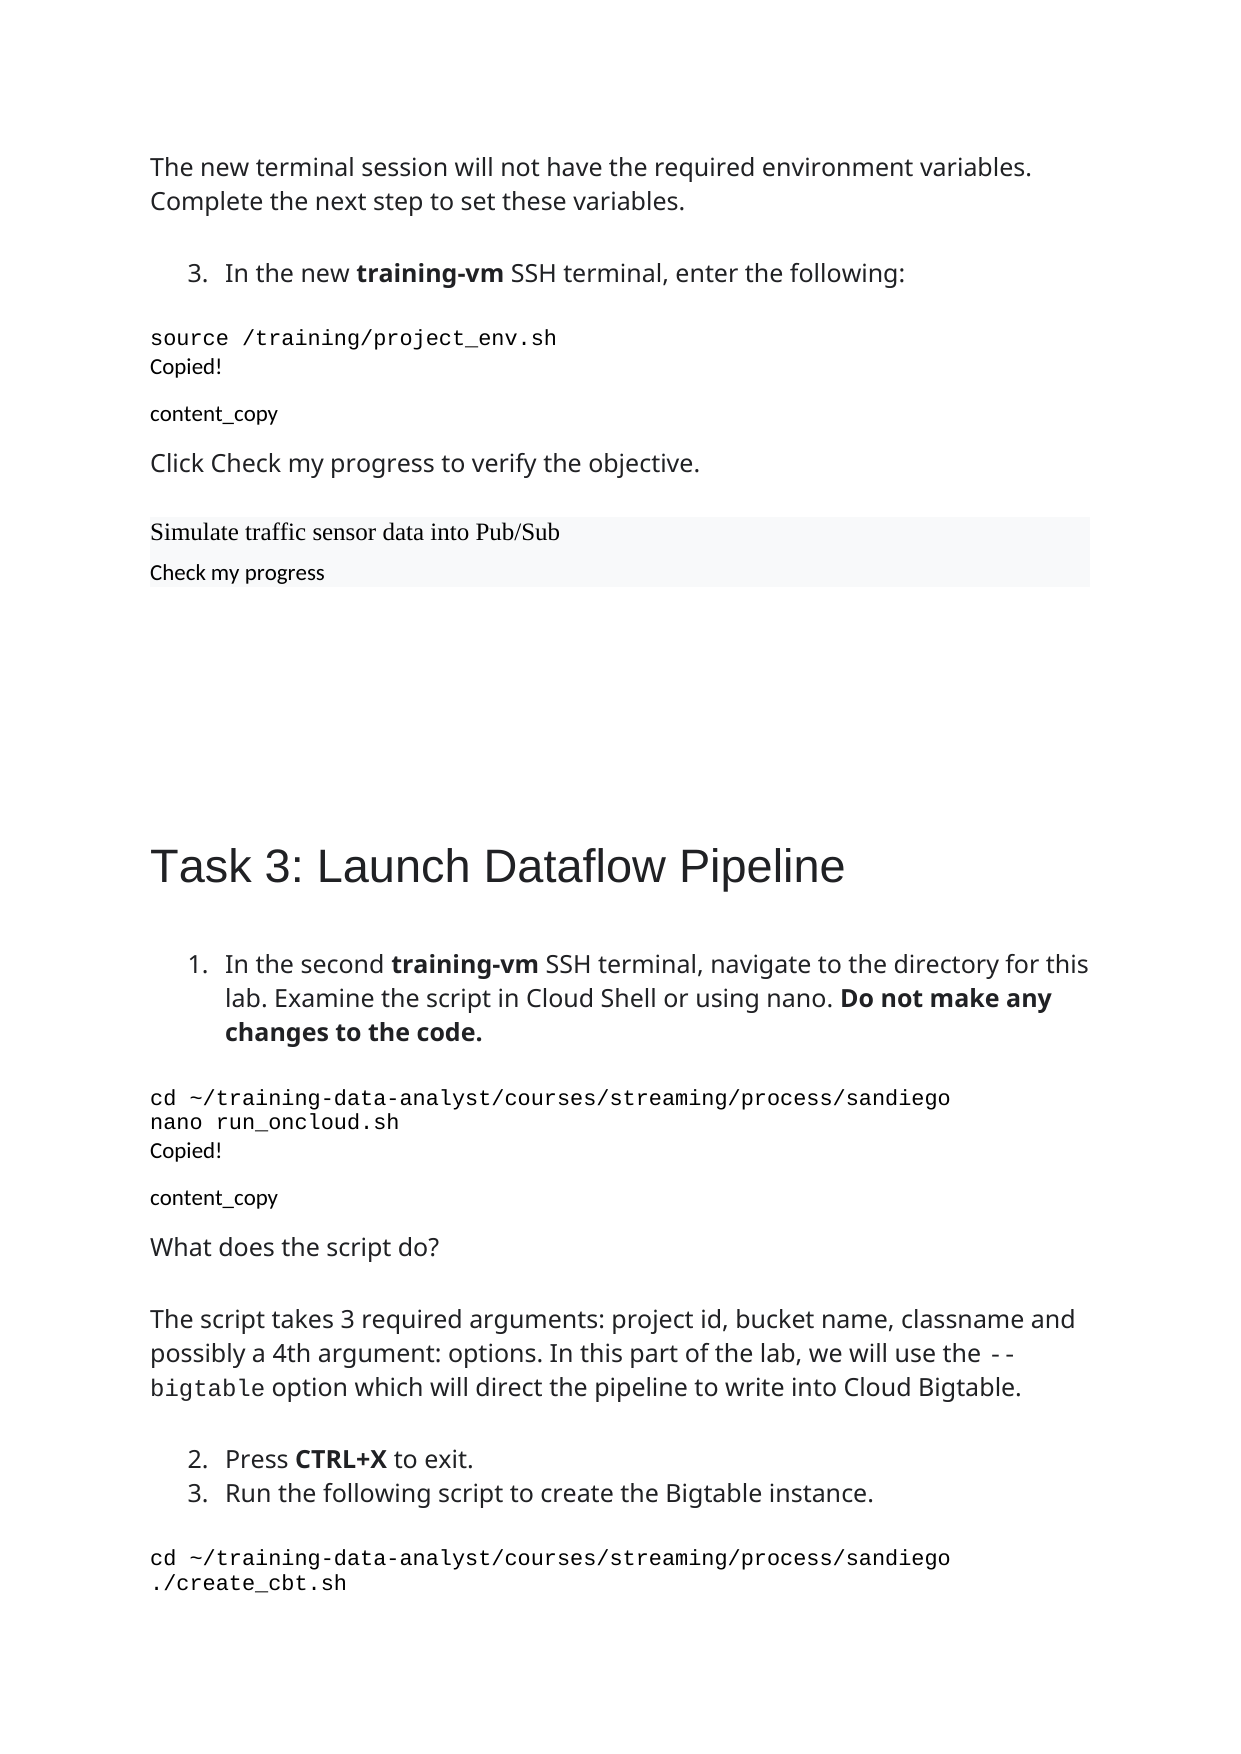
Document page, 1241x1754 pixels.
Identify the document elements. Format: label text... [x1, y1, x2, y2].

list In the new training-vm SSH terminal, enter the following: [187, 256, 1090, 290]
text content_copy [150, 1183, 1090, 1211]
text content_copy [150, 399, 1090, 427]
text ./create_cbt.sh [150, 1572, 1090, 1596]
list Press CTRL+X to exit. [187, 1441, 1090, 1475]
list Run the following script to create the Bigtable instance. [187, 1475, 1090, 1509]
text Copied! [150, 352, 1090, 380]
text The script takes 3 required arguments: project id, bucket name, classname and possibly a 4th argument: options. In this part of the lab, we will use the --bigtable option which will direct the pipeline to write into Cloud Bigtable. [150, 1302, 1090, 1404]
list In the second training-vm SSH terminal, navigate to the directory for this lab. Examine the script in Cloud Shell or using nano. Do not make any changes to the code. [187, 947, 1090, 1049]
text Copied! [150, 1136, 1090, 1164]
subtitle Task 3: Launch Dataflow Pipeline [150, 839, 1090, 893]
text Simulate traffic sensor data into Pub/Sub [150, 517, 1090, 546]
text The new terminal session will not have the required environment variables. Complete the next step to set these variables. [150, 150, 1090, 218]
text source /training/project_env.sh [150, 327, 1090, 352]
text What does the script do? [150, 1230, 1090, 1264]
text cd ~/training-data-analyst/courses/streaming/process/sandiego [150, 1087, 1090, 1111]
text Check my progress [150, 558, 1090, 587]
text nano run_oncloud.sh [150, 1111, 1090, 1136]
text Click Check my progress to verify the objective. [150, 446, 1090, 480]
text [150, 1547, 1090, 1572]
